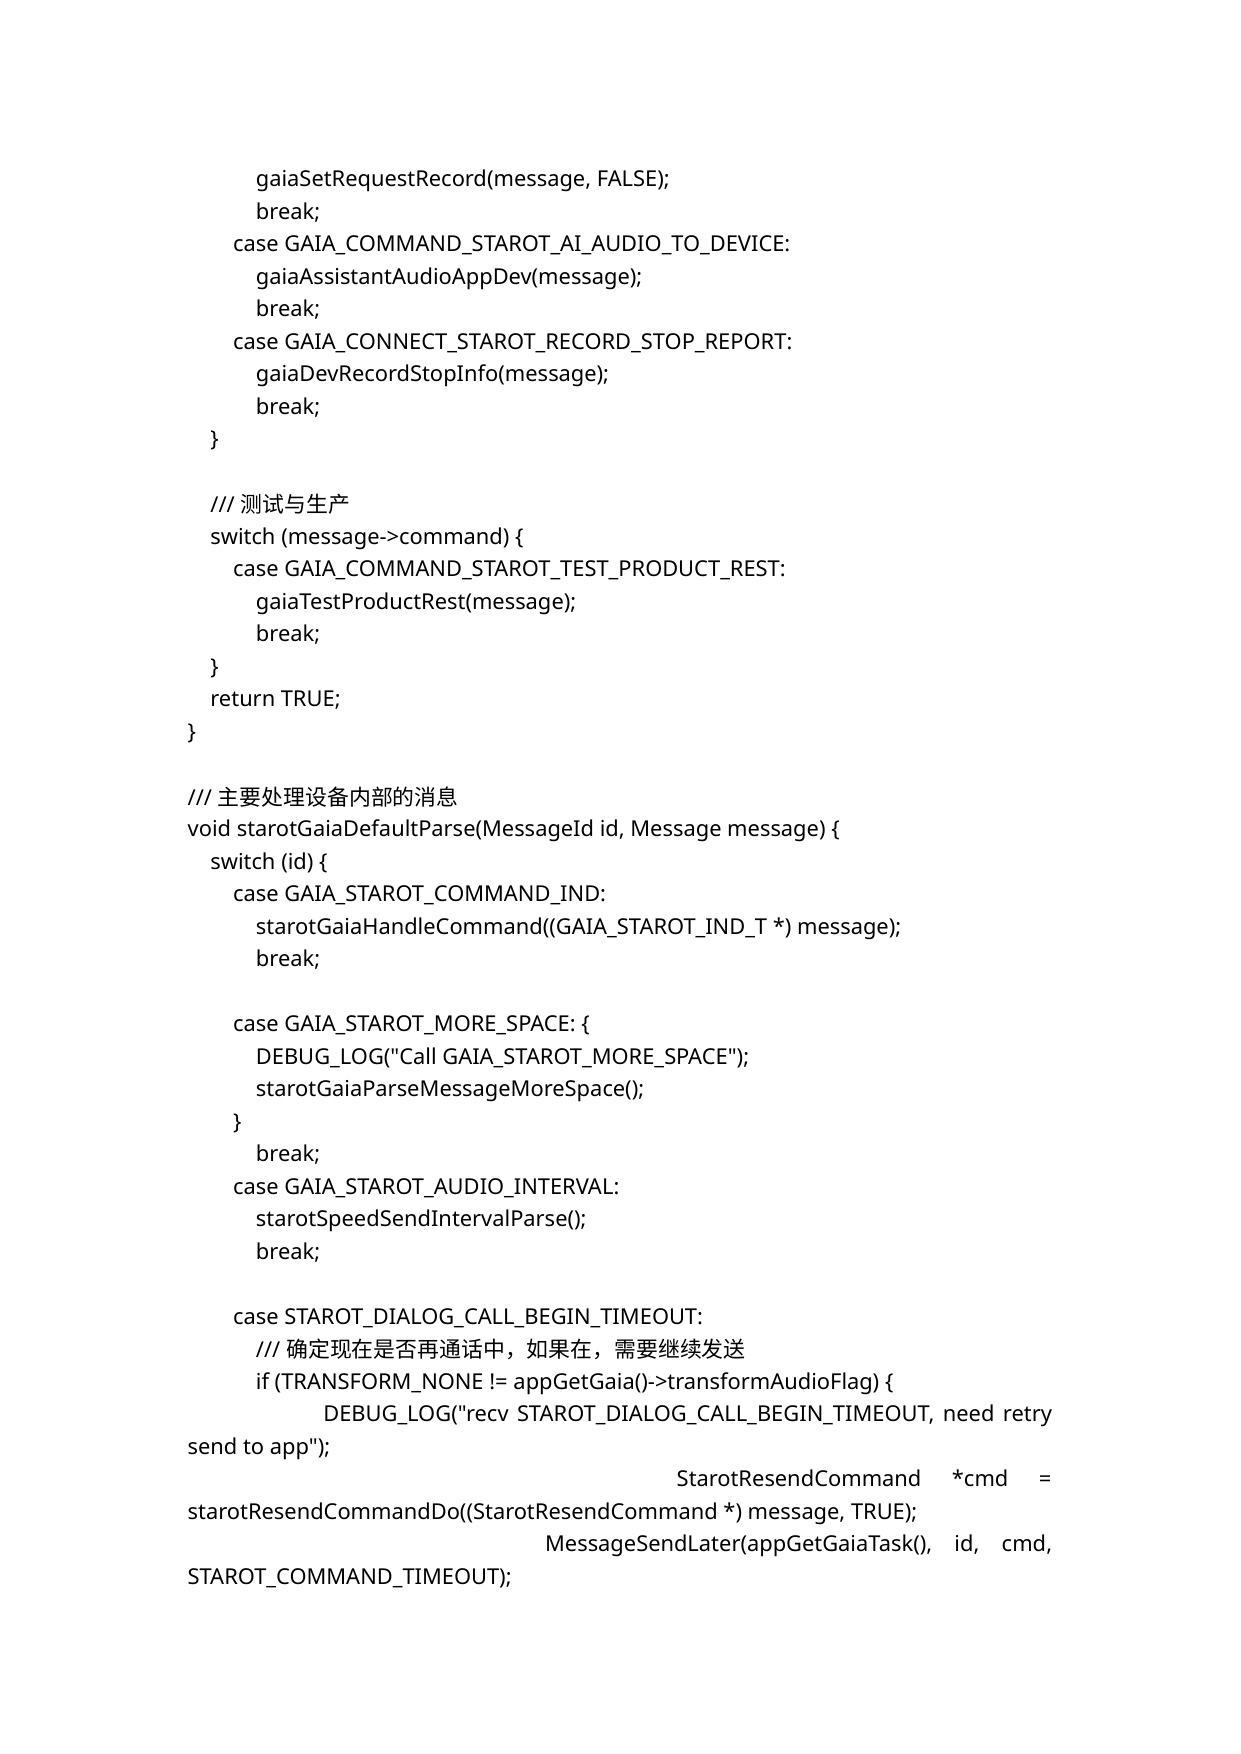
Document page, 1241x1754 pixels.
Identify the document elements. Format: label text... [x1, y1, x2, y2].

text break; [187, 194, 1053, 227]
text case GAIA_STAROT_AUDIO_INTERVAL: [187, 1169, 1053, 1202]
text } [187, 649, 1053, 682]
text case GAIA_STAROT_MORE_SPACE: { [187, 1007, 1053, 1039]
text gaiaTestProductRest(message); [187, 584, 1053, 617]
text starotSpeedSendIntervalParse(); [187, 1202, 1053, 1234]
text switch (message->command) { [187, 519, 1053, 552]
text DEBUG_LOG("recv STAROT_DIALOG_CALL_BEGIN_TIMEOUT, need retry send to app"); [187, 1397, 1053, 1462]
text switch (id) { [187, 844, 1053, 877]
text break; [187, 389, 1053, 422]
text case GAIA_STAROT_COMMAND_IND: [187, 877, 1053, 909]
text if (TRANSFORM_NONE != appGetGaia()->transformAudioFlag) { [187, 1364, 1053, 1397]
text DEBUG_LOG("Call GAIA_STAROT_MORE_SPACE"); [187, 1039, 1053, 1072]
text break; [187, 617, 1053, 649]
text } [187, 422, 1053, 454]
text StarotResendCommand *cmd = starotResendCommandDo((StarotResendCommand *) message, TRUE); [187, 1462, 1053, 1527]
text case GAIA_CONNECT_STAROT_RECORD_STOP_REPORT: [187, 324, 1053, 357]
text void starotGaiaDefaultParse(MessageId id, Message message) { [187, 812, 1053, 844]
text break; [187, 1137, 1053, 1169]
text /// 确定现在是否再通话中，如果在，需要继续发送 [187, 1332, 1053, 1364]
text break; [187, 292, 1053, 324]
text /// 测试与生产 [187, 487, 1053, 519]
text starotGaiaHandleCommand((GAIA_STAROT_IND_T *) message); [187, 909, 1053, 942]
text /// 主要处理设备内部的消息 [187, 779, 1053, 812]
text gaiaDevRecordStopInfo(message); [187, 357, 1053, 389]
text case GAIA_COMMAND_STAROT_AI_AUDIO_TO_DEVICE: [187, 227, 1053, 259]
text } [187, 1104, 1053, 1137]
text starotGaiaParseMessageMoreSpace(); [187, 1072, 1053, 1104]
text break; [187, 1234, 1053, 1267]
text gaiaSetRequestRecord(message, FALSE); [187, 162, 1053, 194]
text gaiaAssistantAudioAppDev(message); [187, 259, 1053, 292]
text } [187, 714, 1053, 747]
text MessageSendLater(appGetGaiaTask(), id, cmd, STAROT_COMMAND_TIMEOUT); [187, 1527, 1053, 1592]
text case GAIA_COMMAND_STAROT_TEST_PRODUCT_REST: [187, 552, 1053, 584]
text break; [187, 942, 1053, 974]
text case STAROT_DIALOG_CALL_BEGIN_TIMEOUT: [187, 1299, 1053, 1332]
text return TRUE; [187, 682, 1053, 714]
